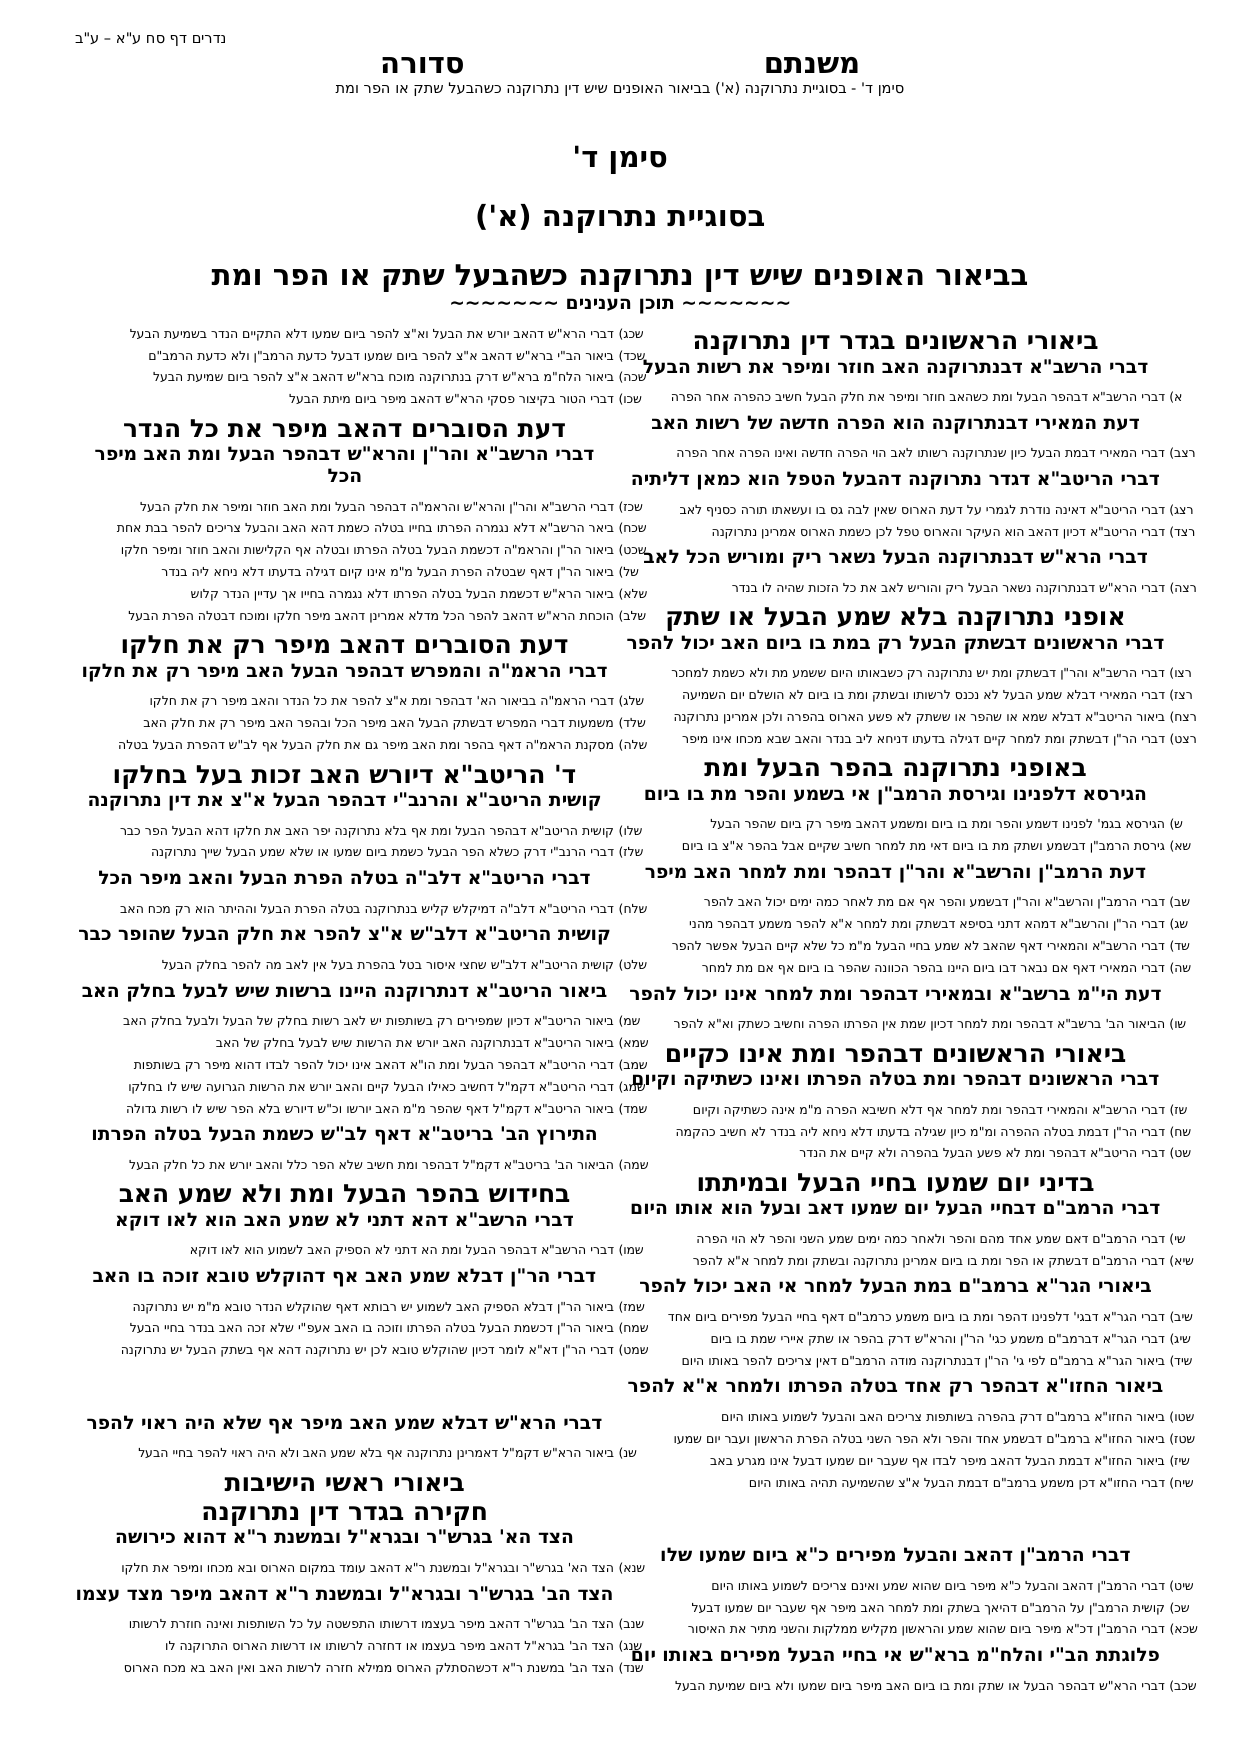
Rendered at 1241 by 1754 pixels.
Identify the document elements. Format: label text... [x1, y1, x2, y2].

list ביאור הר"ן דבלא הספיק האב לשמוע יש רבותא דאף שהוקלש הנדר טובא מ"מ יש נתרוקנה [75, 1299, 614, 1314]
list ביאור החזו"א דבמת הבעל דהאב מיפר לבדו אף שעבר יום שמעו דבעל אינו מגרע באב [626, 1453, 1165, 1468]
list הביאור הב' ברשב"א דבהפר ומת למחר דכיון שמת אין הפרתו הפרה וחשיב כשתק וא"א להפר [626, 1017, 1165, 1032]
list ביאור הרא"ש דכשמת הבעל בטלה הפרתו דלא נגמרה בחייו אך עדיין הנדר קלוש [75, 587, 614, 601]
list הצד הב' במשנת ר"א דכשהסתלק הארוס ממילא חזרה לרשות האב ואין האב בא מכח הארוס [75, 1661, 614, 1675]
list דברי הר"ן דא"א לומר דכיון שהוקלש טובא לכן יש נתרוקנה דהא אף בשתק הבעל יש נתרוקנה [75, 1343, 614, 1358]
text דברי הריטב"א דלב"ה בטלה הפרת הבעל והאב מיפר הכל [75, 867, 614, 889]
text הצד הב' בגרש"ר ובגרא"ל ובמשנת ר"א דהאב מיפר מצד עצמו [75, 1583, 614, 1604]
list דברי המאירי דבלא שמע הבעל לא נכנס לרשותו ובשתק ומת בו ביום לא הושלם יום השמיעה [626, 688, 1165, 702]
list דברי הרשב"א והמאירי דאף שהאב לא שמע בחיי הבעל מ"מ כל שלא קיים הבעל אפשר להפר [626, 939, 1165, 953]
list ביאור החזו"א ברמב"ם דרק בהפרה בשותפות צריכים האב והבעל לשמוע באותו היום [626, 1410, 1165, 1424]
text ביאורי הגר"א ברמב"ם במת הבעל למחר אי האב יכול להפר [626, 1275, 1165, 1297]
list דברי הרמב"ן והרשב"א והר"ן דבשמע והפר אף אם מת לאחר כמה ימים יכול האב להפר [626, 895, 1165, 910]
text דברי הרמב"ם דבחיי הבעל יום שמעו דאב ובעל הוא אותו היום [626, 1197, 1165, 1219]
list דברי הרנב"י דרק כשלא הפר הבעל כשמת ביום שמעו או שלא שמע הבעל שייך נתרוקנה [75, 845, 614, 860]
text ~~~~~~~ תוכן הענינים ~~~~~~~ [75, 292, 1165, 314]
list הצד הב' בגרש"ר דהאב מיפר בעצמו דרשותו התפשטה על כל השותפות ואינה חוזרת לרשותו [75, 1617, 614, 1632]
list דברי הרשב"א והר"ן והרא"ש והראמ"ה דבהפר הבעל ומת האב חוזר ומיפר את חלק הבעל [75, 499, 614, 514]
text קושית הריטב"א דלב"ש א"צ להפר את חלק הבעל שהופר כבר [75, 923, 614, 945]
text התירוץ הב' בריטב"א דאף לב"ש כשמת הבעל בטלה הפרתו [75, 1123, 614, 1145]
text דעת הי"מ ברשב"א ובמאירי דבהפר ומת למחר אינו יכול להפר [626, 983, 1165, 1004]
subtitle דעת הסוברים דהאב מיפר רק את חלקו [75, 631, 614, 660]
list דברי הר"ן דבשתק ומת למחר קיים דגילה בדעתו דניחא ליב בנדר והאב שבא מכחו אינו מיפר [626, 732, 1165, 746]
text דברי הראשונים דבשתק הבעל רק במת בו ביום האב יכול להפר [626, 632, 1165, 653]
list דברי הר"ן דבמת בטלה ההפרה ומ"מ כיון שגילה בדעתו דלא ניחא ליה בנדר לא חשיב כהקמה [626, 1124, 1165, 1139]
text דברי הריטב"א דגדר נתרוקנה דהבעל הטפל הוא כמאן דליתיה [626, 468, 1165, 490]
list ביאור הר"ן והראמ"ה דכשמת הבעל בטלה הפרתו ובטלה אף הקלישות והאב חוזר ומיפר חלקו [75, 543, 614, 558]
list קושית הריטב"א דלב"ש שחצי איסור בטל בהפרת בעל אין לאב מה להפר בחלק הבעל [75, 958, 614, 972]
text דברי הרשב"א דהא דתני לא שמע האב הוא לאו דוקא [75, 1209, 614, 1231]
list דברי הרשב"א דבהפר הבעל ומת הא דתני לא הספיק האב לשמוע הוא לאו דוקא [75, 1243, 614, 1258]
subtitle דעת הסוברים דהאב מיפר את כל הנדר [75, 414, 614, 443]
list דברי הריטב"א דקמ"ל דחשיב כאילו הבעל קיים והאב יורש את הרשות הגרועה שיש לו בחלקו [75, 1079, 614, 1094]
list ביאור הר"ן דאף שבטלה הפרת הבעל מ"מ אינו קיום דגילה בדעתו דלא ניחא ליה בנדר [75, 565, 614, 579]
list ביאור הריטב"א דקמ"ל דאף שהפר מ"מ האב יורשו וכ"ש דיורש בלא הפר שיש לו רשות גדולה [75, 1101, 614, 1116]
subtitle ד' הריטב"א דיורש האב זכות בעל בחלקו [75, 760, 614, 789]
text ביאור החזו"א דבהפר רק אחד בטלה הפרתו ולמחר א"א להפר [626, 1375, 1165, 1397]
list ביאר הרשב"א דלא נגמרה הפרתו בחייו בטלה כשמת דהא האב והבעל צריכים להפר בבת אחת [75, 521, 614, 536]
subtitle בדיני יום שמעו בחיי הבעל ובמיתתו [626, 1168, 1165, 1197]
list הביאור הב' בריטב"א דקמ"ל דבהפר ומת חשיב שלא הפר כלל והאב יורש את כל חלק הבעל [75, 1158, 614, 1172]
subtitle ביאורי ראשי הישיבות [75, 1468, 614, 1497]
list ביאור החזו"א ברמב"ם דבשמע אחד והפר ולא הפר השני בטלה הפרת הראשון ועבר יום שמעו [626, 1432, 1165, 1446]
list דברי הרמב"ן דהאב והבעל כ"א מיפר ביום שהוא שמע ואינם צריכים לשמוע באותו היום [626, 1578, 1165, 1593]
list דברי הרמב"ם דאם שמע אחד מהם והפר ולאחר כמה ימים שמע השני והפר לא הוי הפרה [626, 1232, 1165, 1246]
list ביאור הריטב"א דבנתרוקנה האב יורש את הרשות שיש לבעל בחלק של האב [75, 1036, 614, 1050]
list דברי החזו"א דכן משמע ברמב"ם דבמת הבעל א"צ שהשמיעה תהיה באותו היום [626, 1475, 1165, 1490]
list דברי הגר"א דברמב"ם משמע כגי' הר"ן והרא"ש דרק בהפר או שתק איירי שמת בו ביום [626, 1332, 1165, 1346]
list ביאור הרא"ש דקמ"ל דאמרינן נתרוקנה אף בלא שמע האב ולא היה ראוי להפר בחיי הבעל [75, 1446, 614, 1461]
text קושית הריטב"א והרנב"י דבהפר הבעל א"צ את דין נתרוקנה [75, 789, 614, 811]
text דברי הרא"ש דבנתרוקנה הבעל נשאר ריק ומוריש הכל לאב [626, 546, 1165, 568]
text דברי הרשב"א והר"ן והרא"ש דבהפר הבעל ומת האב מיפר הכל [75, 443, 614, 487]
list דברי הראמ"ה בביאור הא' דבהפר ומת א"צ להפר את כל הנדר והאב מיפר רק את חלקו [75, 694, 614, 709]
text בביאור האופנים שיש דין נתרוקנה כשהבעל שתק או הפר ומת [75, 258, 1165, 292]
text הצד הא' בגרש"ר ובגרא"ל ובמשנת ר"א דהוא כירושה [75, 1526, 614, 1548]
list ביאור הר"ן דכשמת הבעל בטלה הפרתו וזוכה בו האב אעפ"י שלא זכה האב בנדר בחיי הבעל [75, 1321, 614, 1336]
list מסקנת הראמ"ה דאף בהפר ומת האב מיפר גם את חלק הבעל אף לב"ש דהפרת הבעל בטלה [75, 738, 614, 752]
list דברי הגר"א דבגי' דלפנינו דהפר ומת בו ביום משמע כרמב"ם דאף בחיי הבעל מפירים ביום אחד [626, 1310, 1165, 1324]
subtitle ביאורי הראשונים דבהפר ומת אינו כקיים [626, 1039, 1165, 1068]
list ביאור הגר"א ברמב"ם לפי גי' הר"ן דבנתרוקנה מודה הרמב"ם דאין צריכים להפר באותו היום [626, 1353, 1165, 1368]
list משמעות דברי המפרש דבשתק הבעל האב מיפר הכל ובהפר האב מיפר רק את חלק האב [75, 716, 614, 731]
list גירסת הרמב"ן דבשמע ושתק מת בו ביום דאי מת למחר חשיב שקיים אבל בהפר א"צ בו ביום [626, 839, 1165, 853]
text בסוגיית נתרוקנה (א') [75, 199, 1165, 233]
list דברי הרא"ש דבהפר הבעל או שתק ומת בו ביום האב מיפר ביום שמעו ולא ביום שמיעת הבעל [626, 1678, 1165, 1693]
list דברי הריטב"א דלב"ה דמיקלש קליש בנתרוקנה בטלה הפרת הבעל וההיתר הוא רק מכח האב [75, 901, 614, 916]
list דברי הרא"ש דהאב יורש את הבעל וא"צ להפר ביום שמעו דלא התקיים הנדר בשמיעת הבעל [75, 326, 614, 341]
list דברי הרמב"ן דכ"א מיפר ביום שהוא שמע והראשון מקליש ממלקות והשני מתיר את האיסור [626, 1622, 1165, 1637]
list דברי הר"ן והרשב"א דמהא דתני בסיפא דבשתק ומת למחר א"א להפר משמע דבהפר מהני [626, 917, 1165, 932]
text דעת המאירי דבנתרוקנה הוא הפרה חדשה של רשות האב [626, 412, 1165, 434]
subtitle אופני נתרוקנה בלא שמע הבעל או שתק [626, 602, 1165, 632]
list הגירסא בגמ' לפנינו דשמע והפר ומת בו ביום ומשמע דהאב מיפר רק ביום שהפר הבעל [626, 817, 1165, 832]
text סימן ד' [75, 140, 1165, 174]
list הצד הא' בגרש"ר ובגרא"ל ובמשנת ר"א דהאב עומד במקום הארוס ובא מכחו ומיפר את חלקו [75, 1561, 614, 1575]
list דברי המאירי דבמת הבעל כיון שנתרוקנה רשותו לאב הוי הפרה חדשה ואינו הפרה אחר הפרה [626, 446, 1165, 461]
list ביאור הריטב"א דכיון שמפירים רק בשותפות יש לאב רשות בחלק של הבעל ולבעל בחלק האב [75, 1014, 614, 1028]
list דברי הריטב"א דבהפר הבעל ומת הו"א דהאב אינו יכול להפר לבדו דהוא מיפר רק בשותפות [75, 1058, 614, 1072]
list ביאור הריטב"א דבלא שמא או שהפר או ששתק לא פשע הארוס בהפרה ולכן אמרינן נתרוקנה [626, 710, 1165, 724]
list דברי הריטב"א דאינה נודרת לגמרי על דעת הארוס שאין לבה גס בו ועשאתו תורה כסניף לאב [626, 502, 1165, 517]
list ביאור הב"י ברא"ש דהאב א"צ להפר ביום שמעו דבעל כדעת הרמב"ן ולא כדעת הרמב"ם [75, 348, 614, 363]
subtitle ביאורי הראשונים בגדר דין נתרוקנה [626, 326, 1165, 356]
text דברי הרשב"א דבנתרוקנה האב חוזר ומיפר את רשות הבעל [626, 356, 1165, 377]
text דברי הראמ"ה והמפרש דבהפר הבעל האב מיפר רק את חלקו [75, 660, 614, 682]
text הגירסא דלפנינו וגירסת הרמב"ן אי בשמע והפר מת בו ביום [626, 783, 1165, 804]
list הוכחת הרא"ש דהאב להפר הכל מדלא אמרינן דהאב מיפר חלקו ומוכח דבטלה הפרת הבעל [75, 609, 614, 623]
text דברי הראשונים דבהפר ומת בטלה הפרתו ואינו כשתיקה וקיום [626, 1068, 1165, 1090]
list דברי הרשב"א דבהפר הבעל ומת כשהאב חוזר ומיפר את חלק הבעל חשיב כהפרה אחר הפרה [626, 390, 1165, 404]
text דברי הרמב"ן דהאב והבעל מפירים כ"א ביום שמעו שלו [626, 1544, 1165, 1566]
subtitle חקירה בגדר דין נתרוקנה [75, 1497, 614, 1526]
list דברי הריטב"א דבהפר ומת לא פשע הבעל בהפרה ולא קיים את הנדר [626, 1146, 1165, 1161]
text דעת הרמב"ן והרשב"א והר"ן דבהפר ומת למחר האב מיפר [626, 861, 1165, 883]
list דברי הרשב"א והר"ן דבשתק ומת יש נתרוקנה רק כשבאותו היום ששמע מת ולא כשמת למחכר [626, 666, 1165, 681]
text ביאור הריטב"א דנתרוקנה היינו ברשות שיש לבעל בחלק האב [75, 979, 614, 1001]
list הצד הב' בגרא"ל דהאב מיפר בעצמו או דחזרה לרשותו או דרשות הארוס התרוקנה לו [75, 1639, 614, 1653]
text דברי הר"ן דבלא שמע האב אף דהוקלש טובא זוכה בו האב [75, 1265, 614, 1287]
text דברי הרא"ש דבלא שמע האב מיפר אף שלא היה ראוי להפר [75, 1412, 614, 1434]
list דברי הרשב"א והמאירי דבהפר ומת למחר אף דלא חשיבא הפרה מ"מ אינה כשתיקה וקיום [626, 1102, 1165, 1117]
list דברי הטור בקיצור פסקי הרא"ש דהאב מיפר ביום מיתת הבעל [75, 392, 614, 407]
text פלוגתת הב"י והלח"מ ברא"ש אי בחיי הבעל מפירים באותו יום [626, 1644, 1165, 1666]
list דברי הריטב"א דכיון דהאב הוא העיקר והארוס טפל לכן כשמת הארוס אמרינן נתרוקנה [626, 524, 1165, 539]
subtitle באופני נתרוקנה בהפר הבעל ומת [626, 753, 1165, 783]
list דברי הרמב"ם דבשתק או הפר ומת בו ביום אמרינן נתרוקנה ובשתק ומת למחר א"א להפר [626, 1253, 1165, 1268]
list קושית הרמב"ן על הרמב"ם דהיאך בשתק ומת למחר האב מיפר אף שעבר יום שמעו דבעל [626, 1600, 1165, 1615]
list דברי המאירי דאף אם נבאר דבו ביום היינו בהפר הכוונה שהפר בו ביום אף אם מת למחר [626, 961, 1165, 975]
list קושית הריטב"א דבהפר הבעל ומת אף בלא נתרוקנה יפר האב את חלקו דהא הבעל הפר כבר [75, 823, 614, 838]
subtitle בחידוש בהפר הבעל ומת ולא שמע האב [75, 1179, 614, 1209]
list ביאור הלח"מ ברא"ש דרק בנתרוקנה מוכח ברא"ש דהאב א"צ להפר ביום שמיעת הבעל [75, 370, 614, 385]
list דברי הרא"ש דבנתרוקנה נשאר הבעל ריק והוריש לאב את כל הזכות שהיה לו בנדר [626, 581, 1165, 595]
